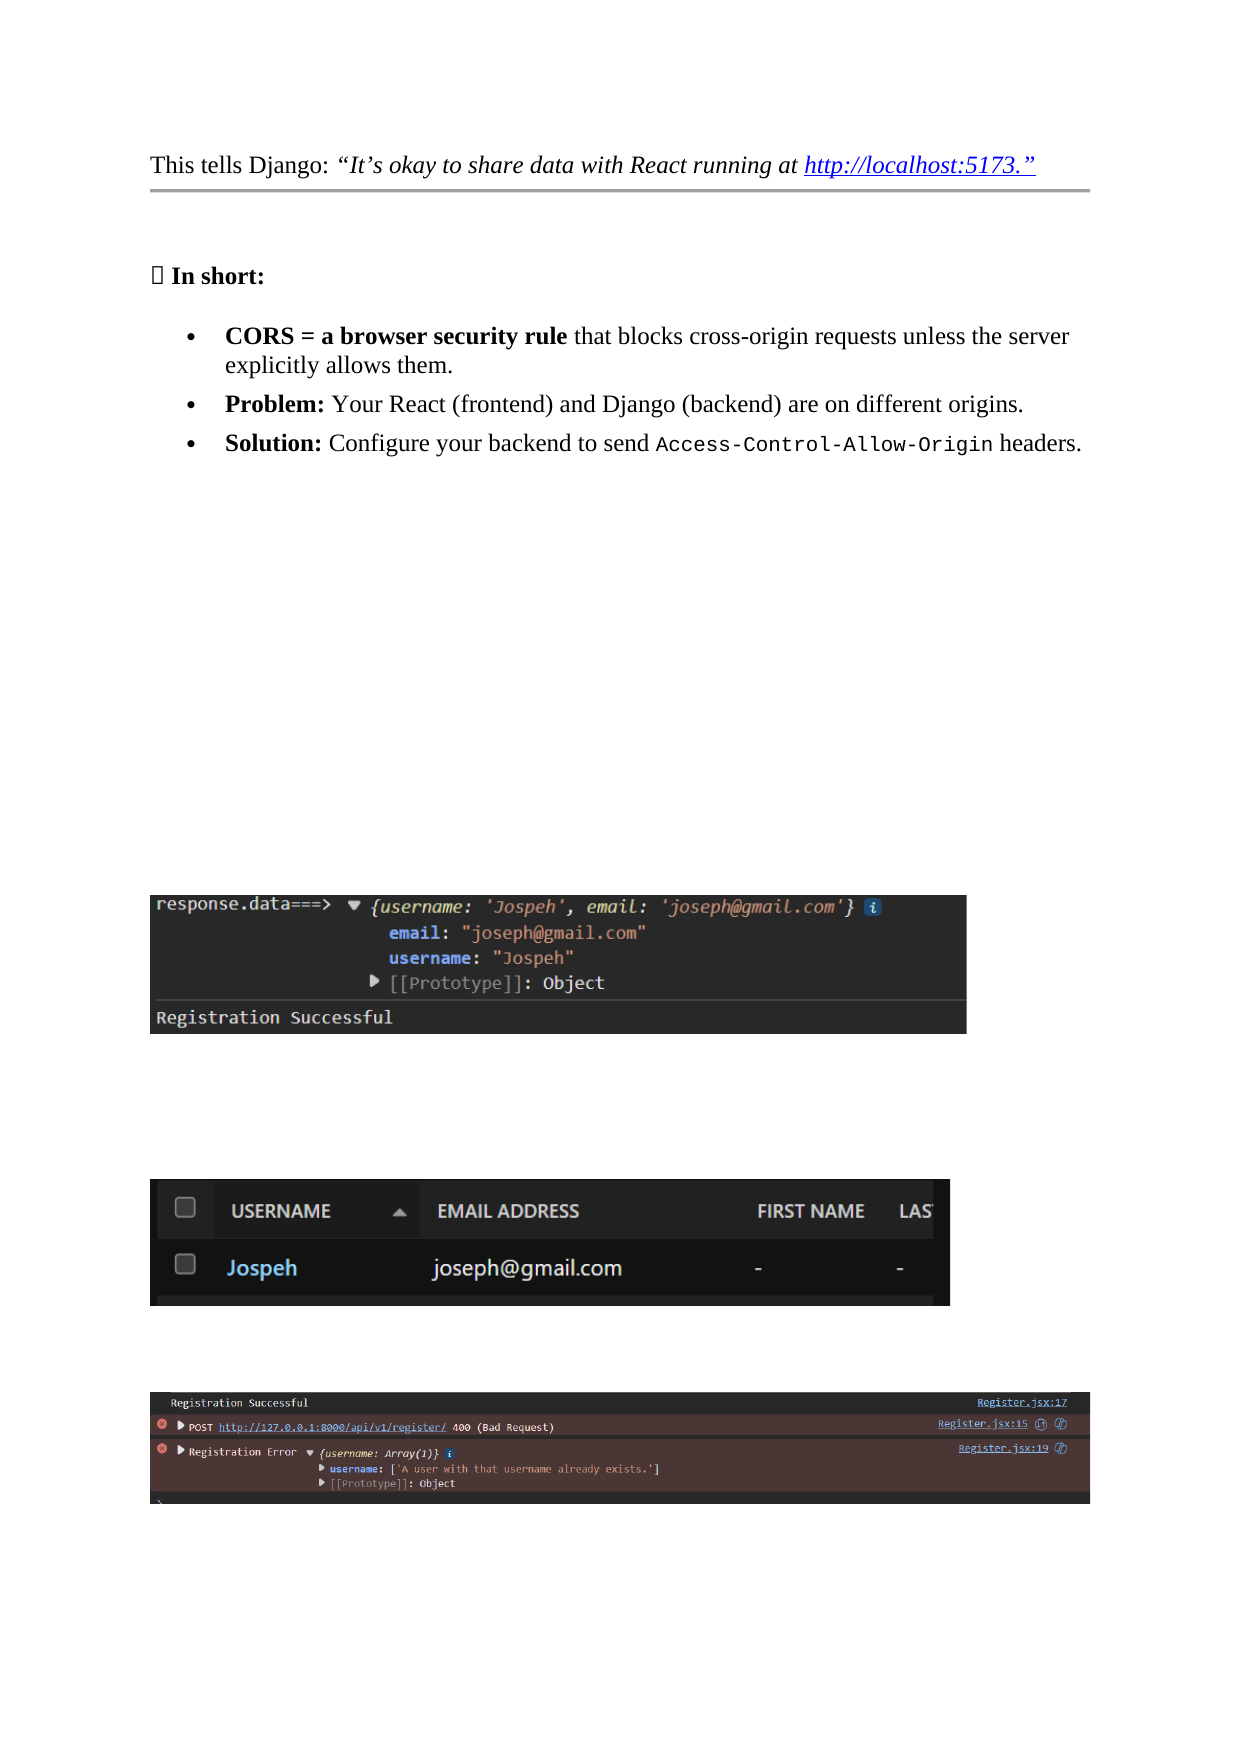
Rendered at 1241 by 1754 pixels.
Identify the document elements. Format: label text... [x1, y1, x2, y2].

picture [150, 1179, 951, 1306]
list Problem: Your React (frontend) and Django (backend) are on different origins. [187, 389, 1090, 418]
list Solution: Configure your backend to send Access-Control-Allow-Origin headers. [187, 428, 1090, 458]
picture [150, 895, 967, 1034]
picture [150, 1392, 1091, 1504]
list CORS = a browser security rule that blocks cross-origin requests unless the server explicitly allows them. [187, 321, 1090, 379]
text ✅ In short: [150, 258, 1090, 292]
text This tells Django: “It’s okay to share data with React running at http://localhost:5173.” [150, 150, 1090, 179]
